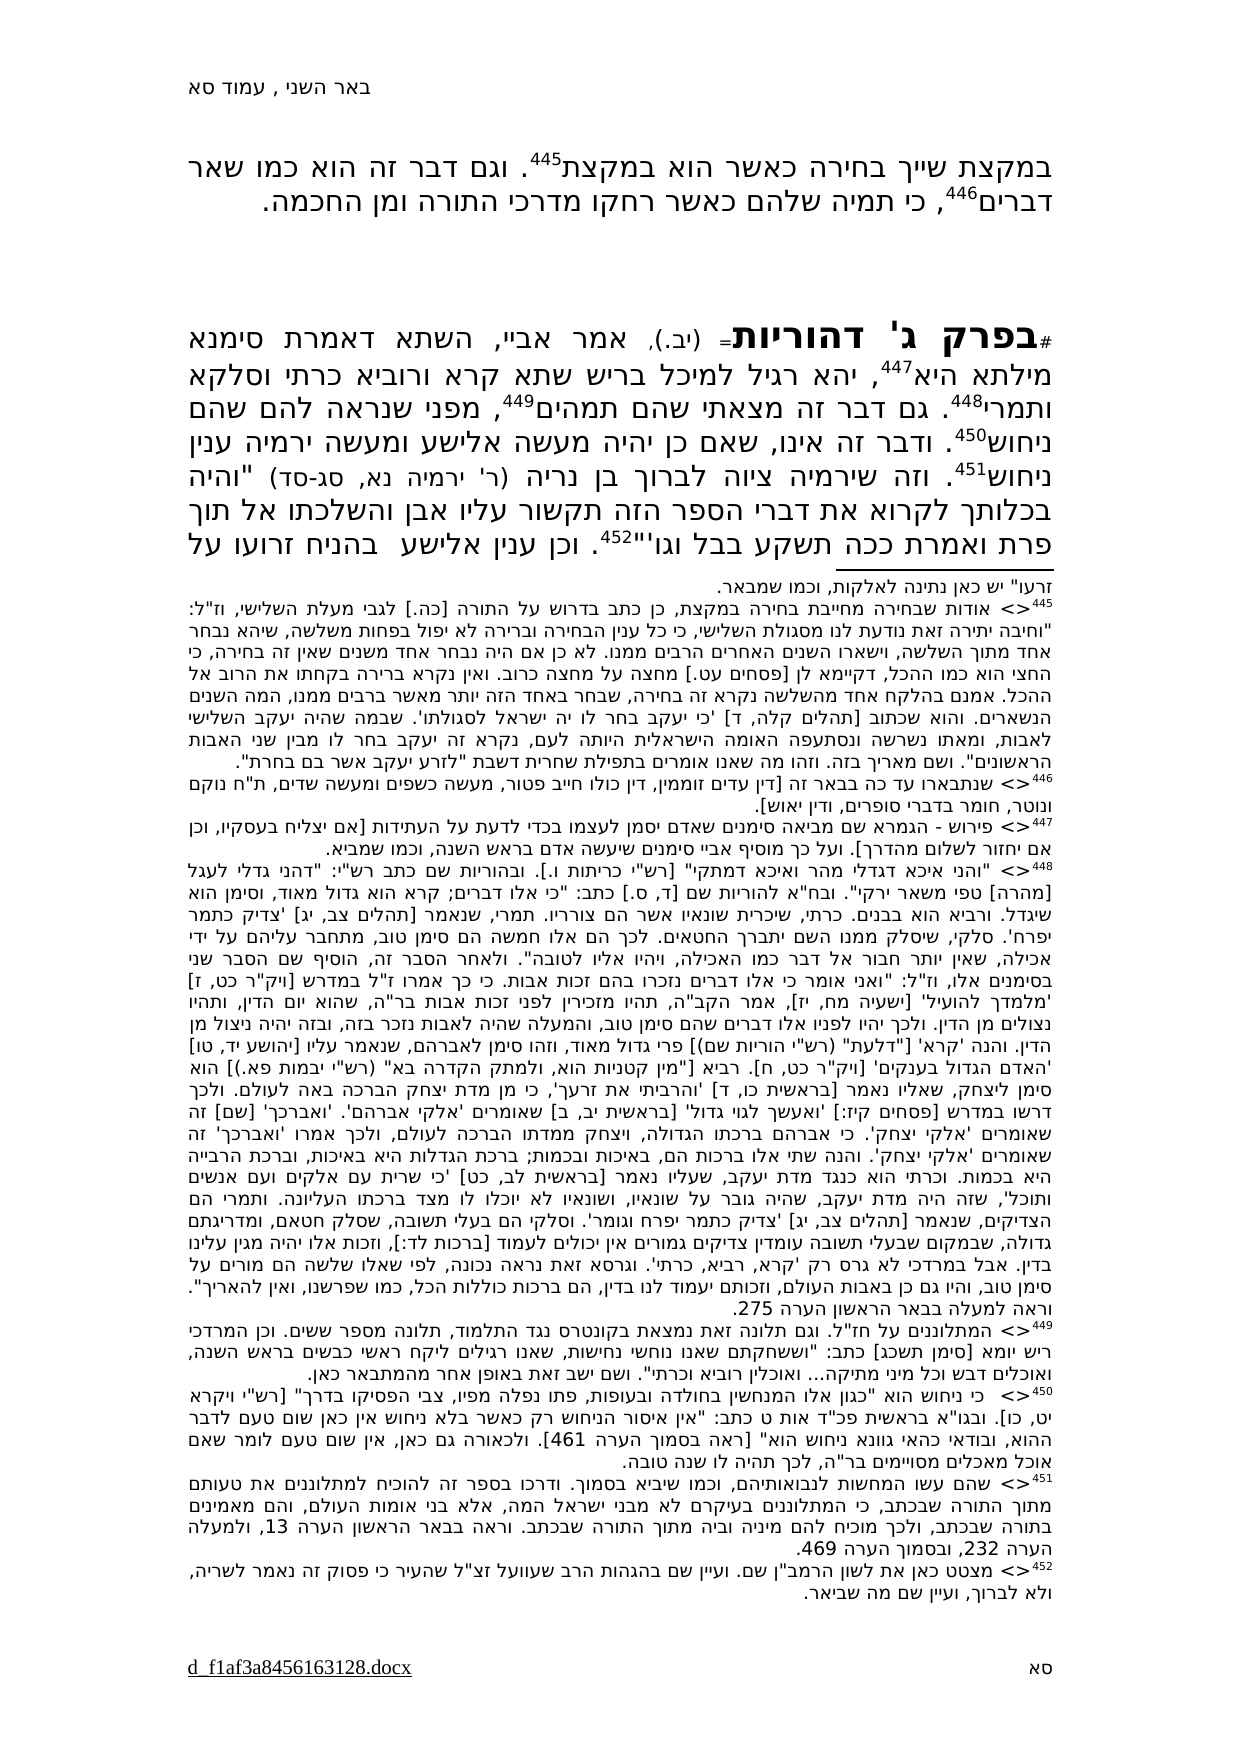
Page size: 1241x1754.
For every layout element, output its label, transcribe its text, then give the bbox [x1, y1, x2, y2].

text #ועוד יש= לך להבין, כי הדבר ששייך לאלקות הוא מקצת, שהוא נבחר מהכל. כמו שהיה שבט לוי נבחר מהכל, שהם י"ב שבטים, ובחר בשבט לוי מן השאר. ולפיכך כאשר נתן מקצת זרעו, שייך* בזה כי זה הוא נבחר לעבוד לאלקות מהכל, וזה נקרא נתינה לאלקות. ואם יתן הכל, כיון שאין כאן בחירה שהוא נבחר מן השאר, אין זה נתינה לאלקות. כי לא שייך לאלקות רק דבר שהוא נבחר מן השאר, כמו שנבחר העשירי למעשר. ודברים אלו אין צריכים ביאור. ואף כי אין בוחר אותו מן השאר, מכל מקום צריך שיהיה במקצת, מפני כי במקצת שייך בחירה כאשר הוא במקצת. וגם דבר זה הוא כמו שאר דברים, כי תמיה שלהם כאשר רחקו מדרכי התורה ומן החכמה. [187, 150, 1053, 218]
text #בפרק ג' דהוריות= (יב.), אמר אביי, השתא דאמרת סימנא מילתא היא, יהא רגיל למיכל בריש שתא קרא ורוביא כרתי וסלקא ותמרי. גם דבר זה מצאתי שהם תמהים, מפני שנראה להם שהם ניחוש. ודבר זה אינו, שאם כן יהיה מעשה אלישע ומעשה ירמיה ענין ניחוש. וזה שירמיה ציוה לברוך בן נריה (ר' ירמיה נא, סג-סד) "והיה בכלותך לקרוא את דברי הספר הזה תקשור עליו אבן והשלכתו אל תוך פרת ואמרת ככה תשקע בבל וגו'". וכן ענין אלישע בהניח זרועו על הקשת, "ויאמר אלישע ירה ויור ויאמר חץ תשועה לה' וחץ תשועה בארם" (מ"ב יג, יז). ונאמר שם (שם פסוק יט) "ויקצוף איש האלקים ויאמר להכות חמש או שש פעמים אז הכית ארם עד כלה ועתה שלש פעמים תכה ארם". ולא היה ענין אלישע וירמיה חס ושלום ניחוש. [187, 314, 1053, 562]
